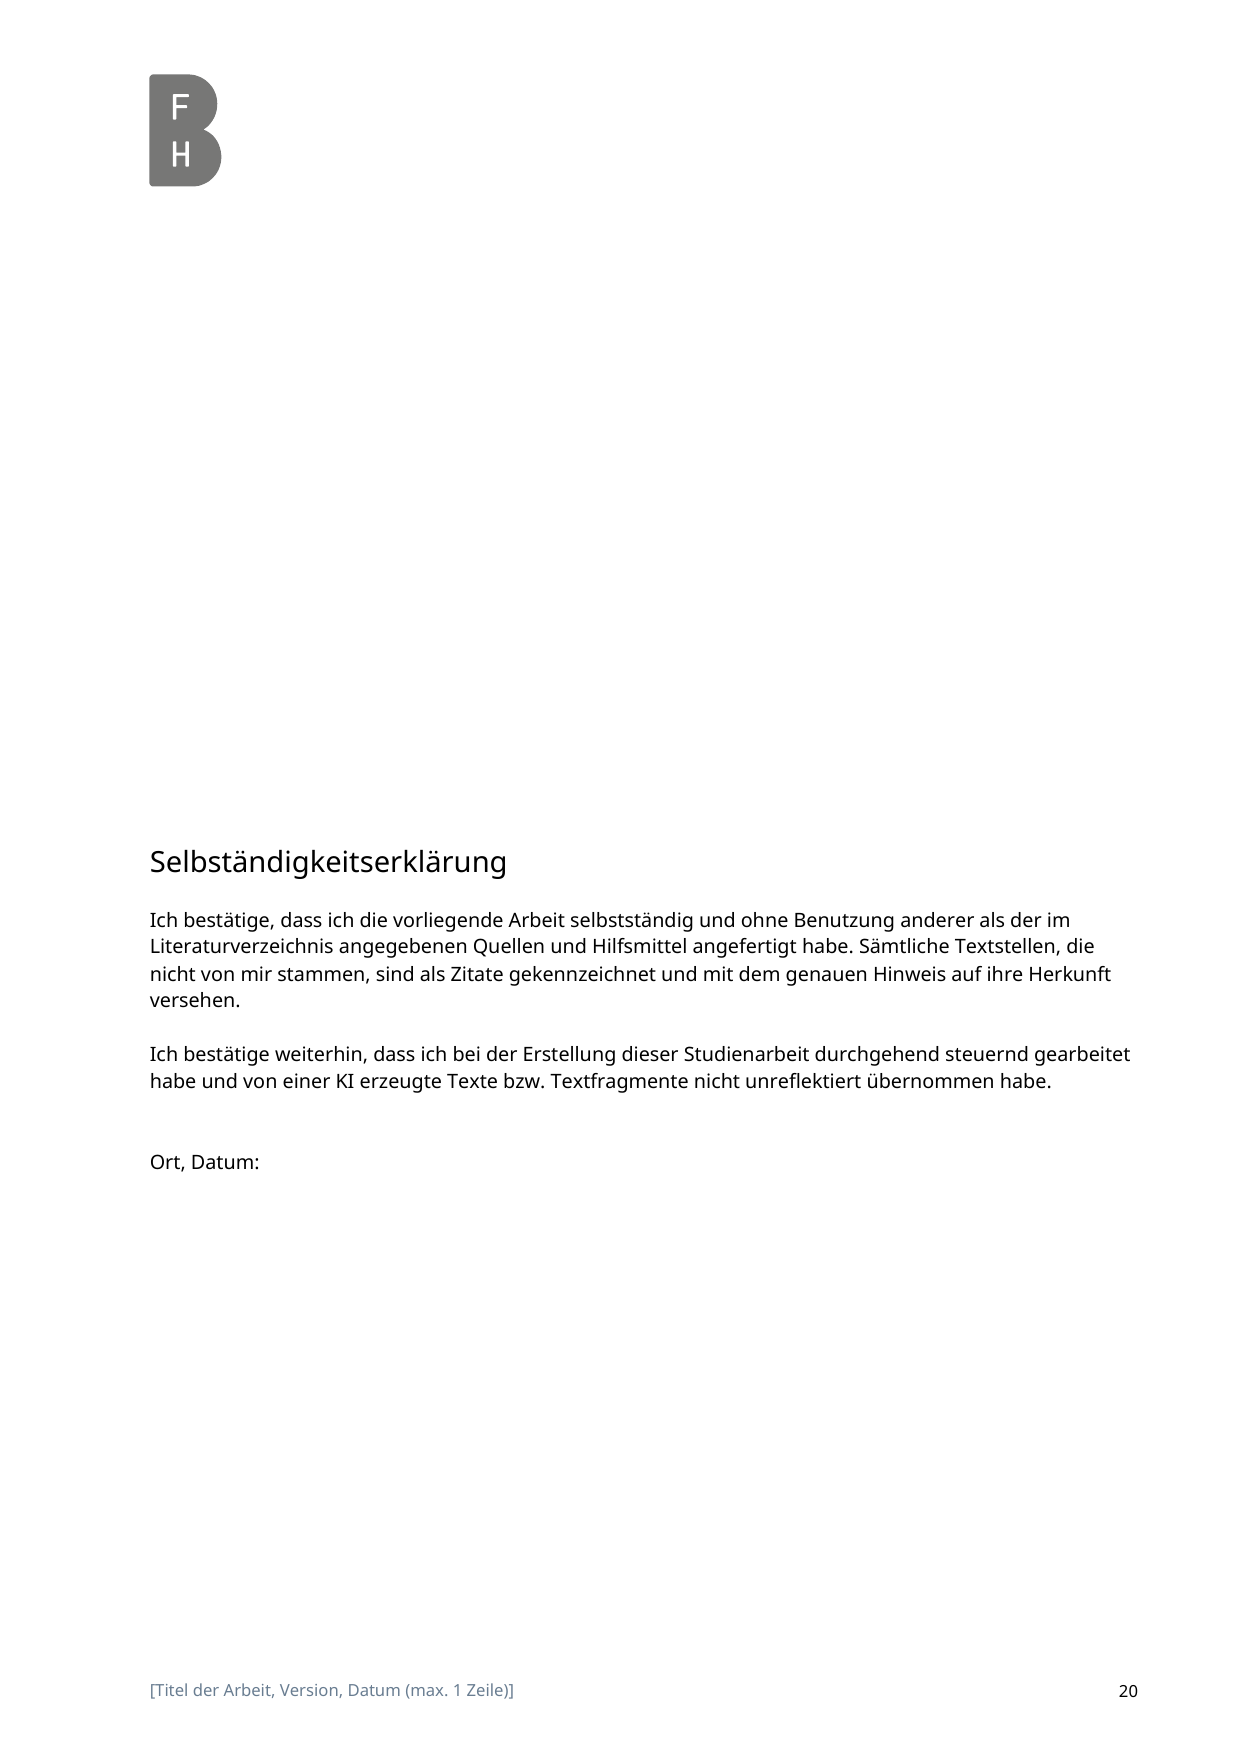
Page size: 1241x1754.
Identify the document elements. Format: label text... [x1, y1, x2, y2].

subtitle Selbständigkeitserklärung [149, 841, 1136, 881]
text Ich bestätige, dass ich die vorliegende Arbeit selbstständig und ohne Benutzung anderer als der im Literaturverzeichnis angegebenen Quellen und Hilfsmittel angefertigt habe. Sämtliche Textstellen, die nicht von mir stammen, sind als Zitate gekennzeichnet und mit dem genauen Hinweis auf ihre Herkunft versehen. [149, 906, 1136, 1014]
text Ich bestätige weiterhin, dass ich bei der Erstellung dieser Studienarbeit durchgehend steuernd gearbeitet habe und von einer KI erzeugte Texte bzw. Textfragmente nicht unreflektiert übernommen habe. [149, 1041, 1136, 1095]
text Ort, Datum: [149, 1149, 1136, 1176]
